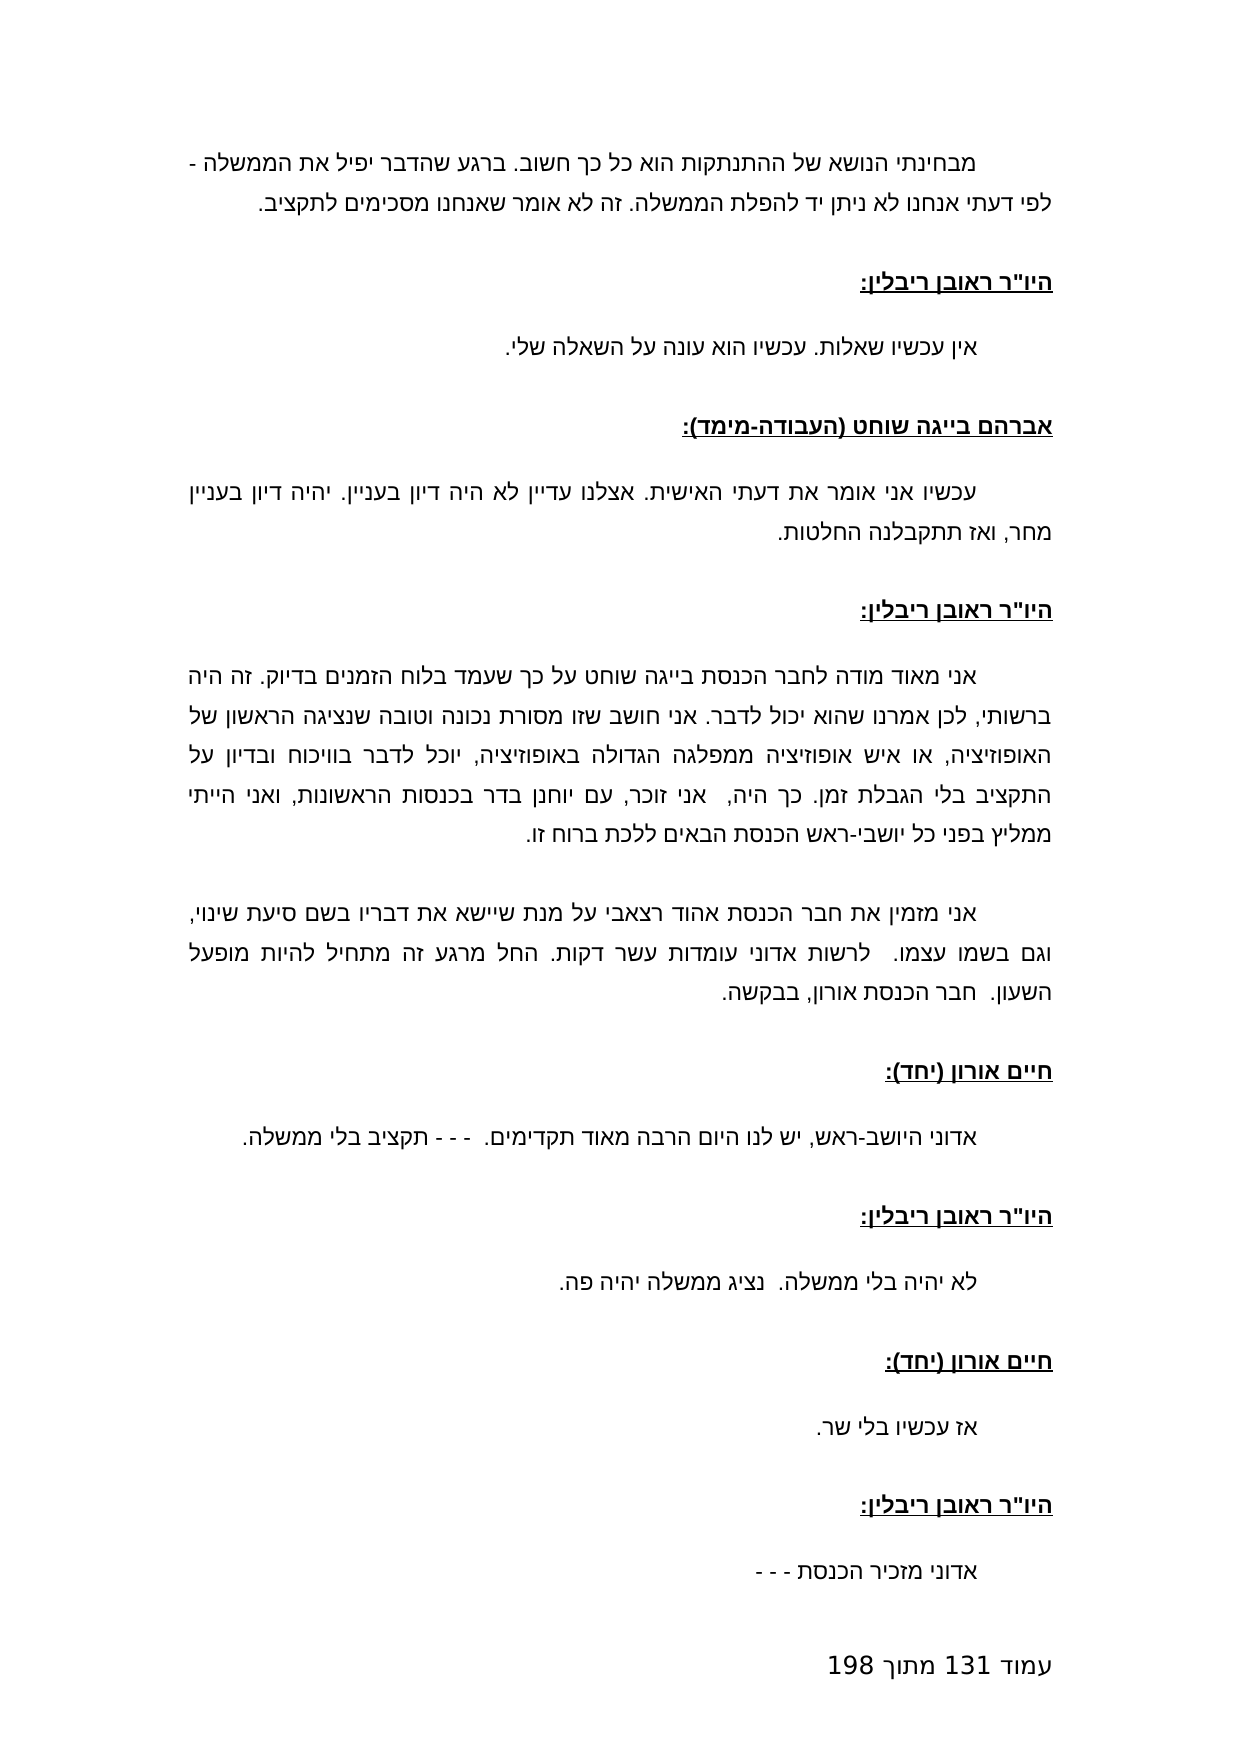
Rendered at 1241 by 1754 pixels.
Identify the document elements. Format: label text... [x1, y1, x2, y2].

text אדוני היושב-ראש, יש לנו היום הרבה מאוד תקדימים. - - - תקציב בלי ממשלה. [187, 1124, 1053, 1150]
text אין עכשיו שאלות. עכשיו הוא עונה על השאלה שלי. [187, 334, 1053, 361]
text לא יהיה בלי ממשלה. נציג ממשלה יהיה פה. [187, 1269, 1053, 1295]
text אז עכשיו בלי שר. [187, 1413, 1053, 1440]
text אדוני מזכיר הכנסת - - - [187, 1558, 1053, 1585]
text היו"ר ראובן ריבלין: [187, 268, 1053, 295]
text חיים אורון (יחד): [187, 1348, 1053, 1374]
text חיים אורון (יחד): [187, 1058, 1053, 1084]
text אברהם בייגה שוחט (העבודה-מימד): [187, 413, 1053, 439]
text היו"ר ראובן ריבלין: [187, 597, 1053, 624]
text היו"ר ראובן ריבלין: [187, 1203, 1053, 1229]
text אני מאוד מודה לחבר הכנסת בייגה שוחט על כך שעמד בלוח הזמנים בדיוק. זה היה ברשותי, לכן אמרנו שהוא יכול לדבר. אני חושב שזו מסורת נכונה וטובה שנציגה הראשון של האופוזיציה, או איש אופוזיציה ממפלגה הגדולה באופוזיציה, יוכל לדבר בוויכוח ובדיון על התקציב בלי הגבלת זמן. כך היה, אני זוכר, עם יוחנן בדר בכנסות הראשונות, ואני הייתי ממליץ בפני כל יושבי-ראש הכנסת הבאים ללכת ברוח זו. [187, 663, 1053, 848]
text עכשיו אני אומר את דעתי האישית. אצלנו עדיין לא היה דיון בעניין. יהיה דיון בעניין מחר, ואז תתקבלנה החלטות. [187, 479, 1053, 545]
text היו"ר ראובן ריבלין: [187, 1492, 1053, 1519]
text מבחינתי הנושא של ההתנתקות הוא כל כך חשוב. ברגע שהדבר יפיל את הממשלה - לפי דעתי אנחנו לא ניתן יד להפלת הממשלה. זה לא אומר שאנחנו מסכימים לתקציב. [187, 150, 1053, 216]
text אני מזמין את חבר הכנסת אהוד רצאבי על מנת שיישא את דבריו בשם סיעת שינוי, וגם בשמו עצמו. לרשות אדוני עומדות עשר דקות. החל מרגע זה מתחיל להיות מופעל השעון. חבר הכנסת אורון, בבקשה. [187, 900, 1053, 1006]
